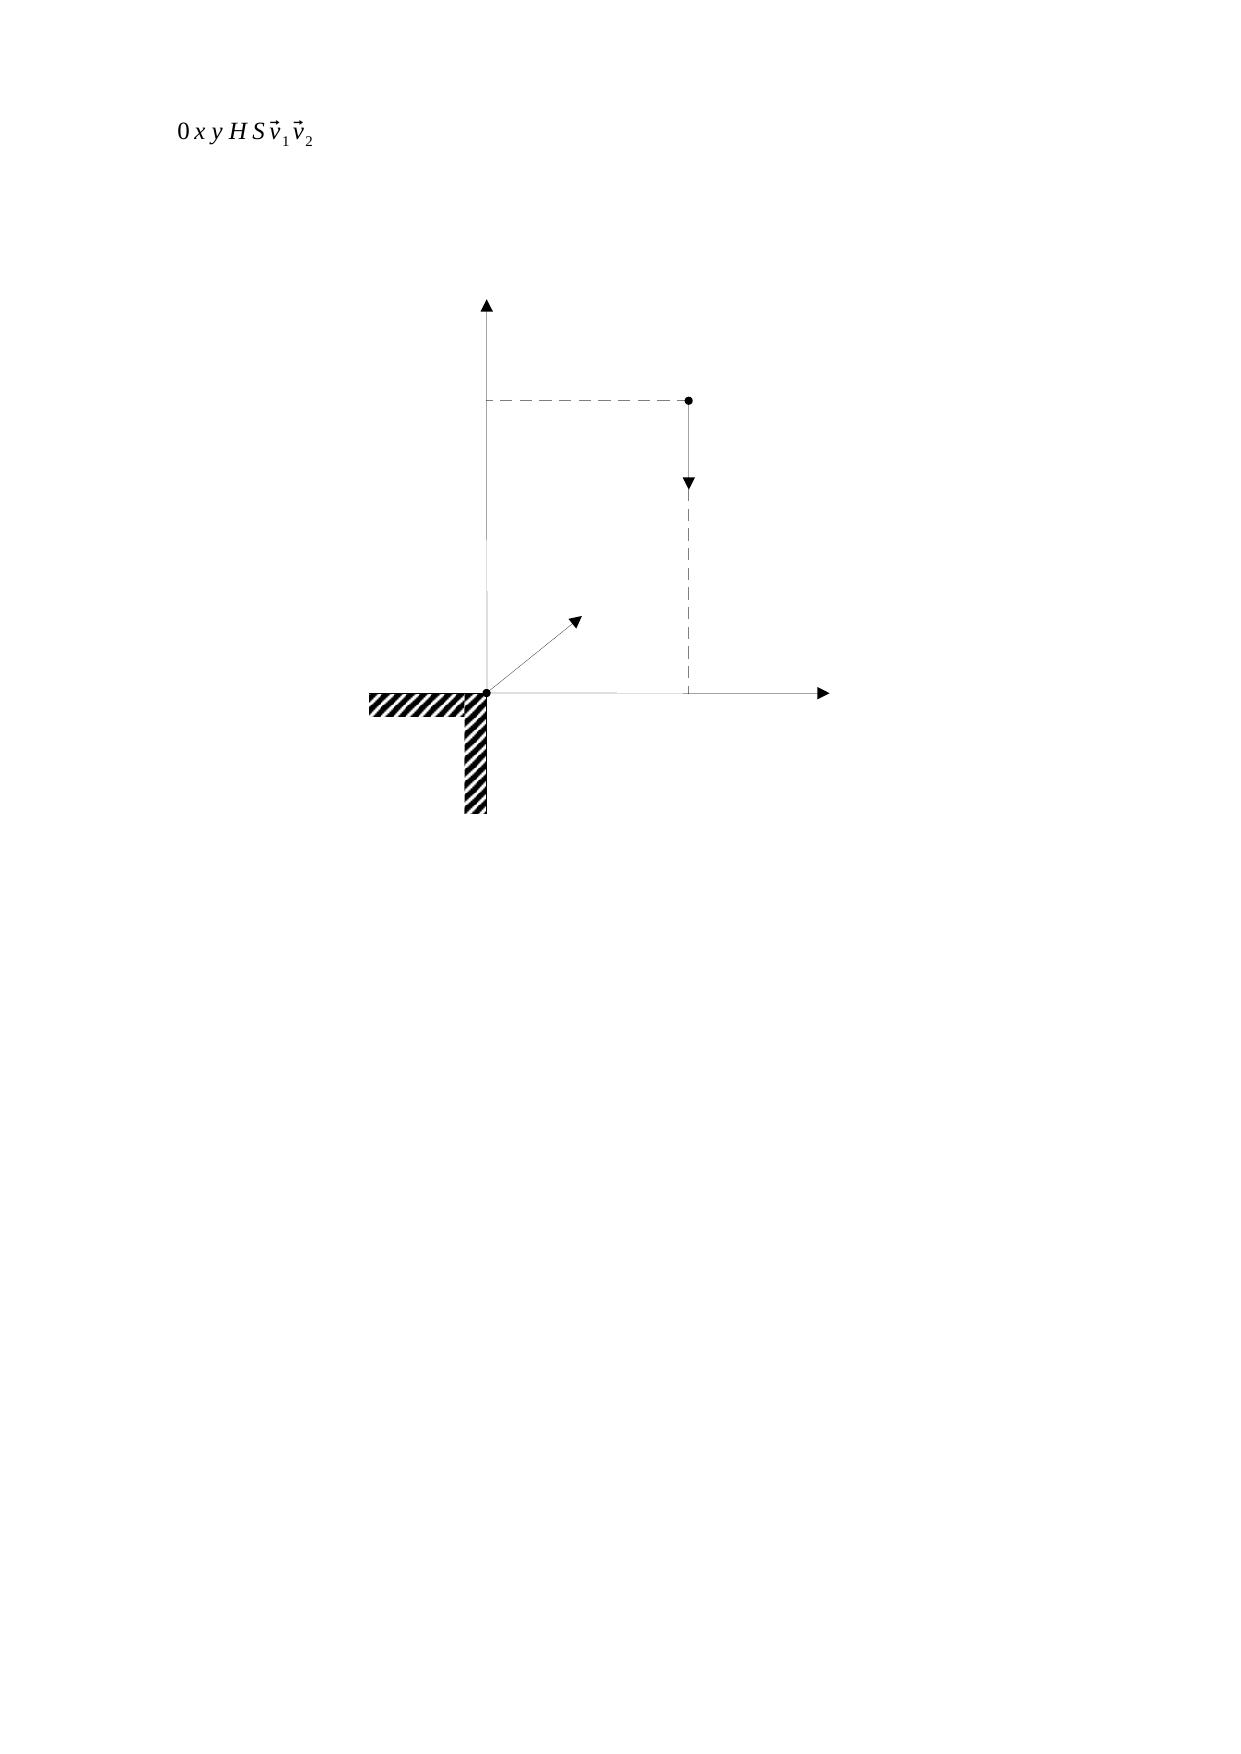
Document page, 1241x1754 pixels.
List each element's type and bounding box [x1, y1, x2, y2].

picture [369, 694, 486, 814]
